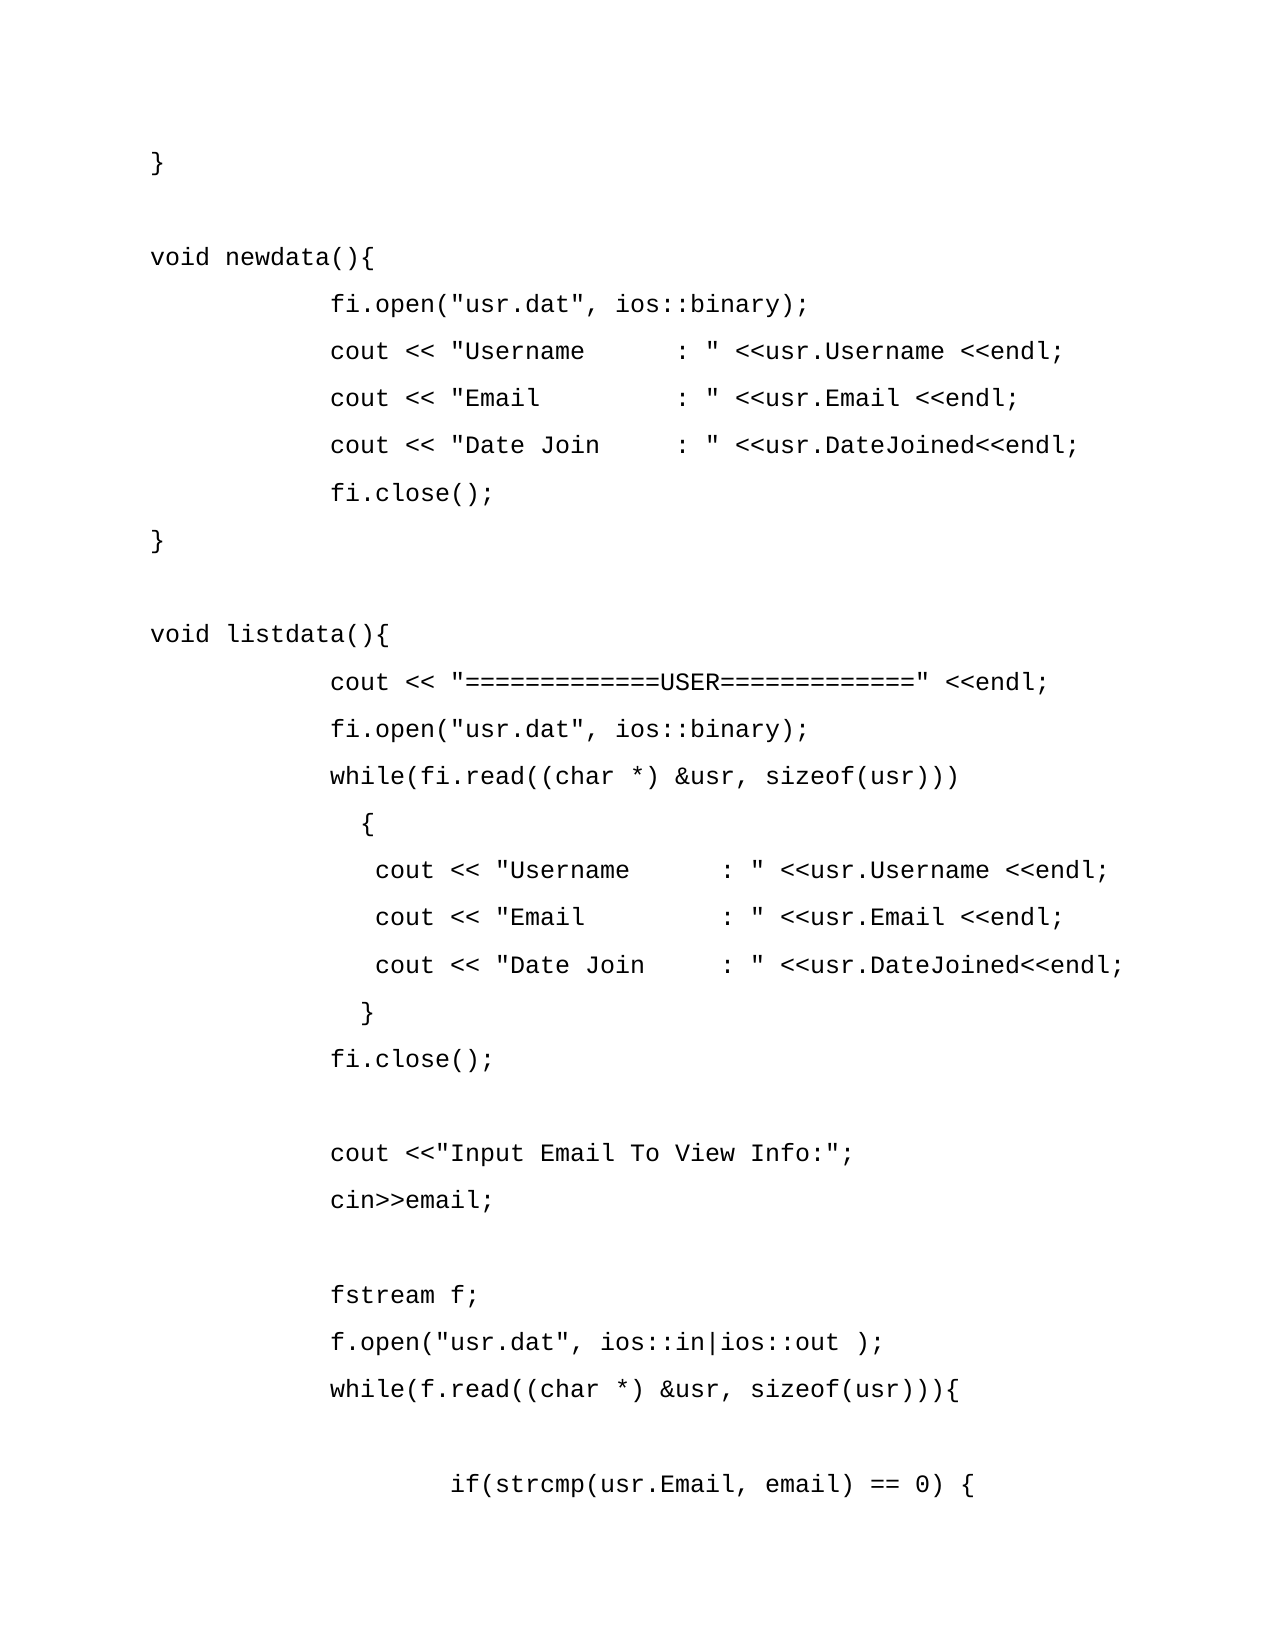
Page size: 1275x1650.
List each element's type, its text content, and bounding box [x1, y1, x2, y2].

text if(strcmp(usr.Email, email) == 0) { [150, 1471, 1125, 1499]
text cout << "Date Join : " <<usr.DateJoined<<endl; [150, 952, 1125, 981]
text } [150, 999, 1125, 1028]
text cout << "Email : " <<usr.Email <<endl; [150, 905, 1125, 933]
text fi.open("usr.dat", ios::binary); [150, 292, 1125, 320]
text } [150, 150, 1125, 178]
text cout << "Username : " <<usr.Username <<endl; [150, 339, 1125, 367]
text cout << "Username : " <<usr.Username <<endl; [150, 858, 1125, 886]
text while(fi.read((char *) &usr, sizeof(usr))) [150, 763, 1125, 792]
text fi.close(); [150, 480, 1125, 509]
text void newdata(){ [150, 244, 1125, 273]
text fi.close(); [150, 1047, 1125, 1075]
text fi.open("usr.dat", ios::binary); [150, 716, 1125, 744]
text f.open("usr.dat", ios::in|ios::out ); [150, 1330, 1125, 1358]
text cin>>email; [150, 1188, 1125, 1216]
text while(f.read((char *) &usr, sizeof(usr))){ [150, 1377, 1125, 1405]
text { [150, 811, 1125, 839]
text cout << "=============USER=============" <<endl; [150, 669, 1125, 697]
text fstream f; [150, 1282, 1125, 1311]
text cout << "Email : " <<usr.Email <<endl; [150, 386, 1125, 414]
text } [150, 527, 1125, 556]
text cout << "Date Join : " <<usr.DateJoined<<endl; [150, 433, 1125, 461]
text void listdata(){ [150, 622, 1125, 650]
text cout <<"Input Email To View Info:"; [150, 1141, 1125, 1169]
